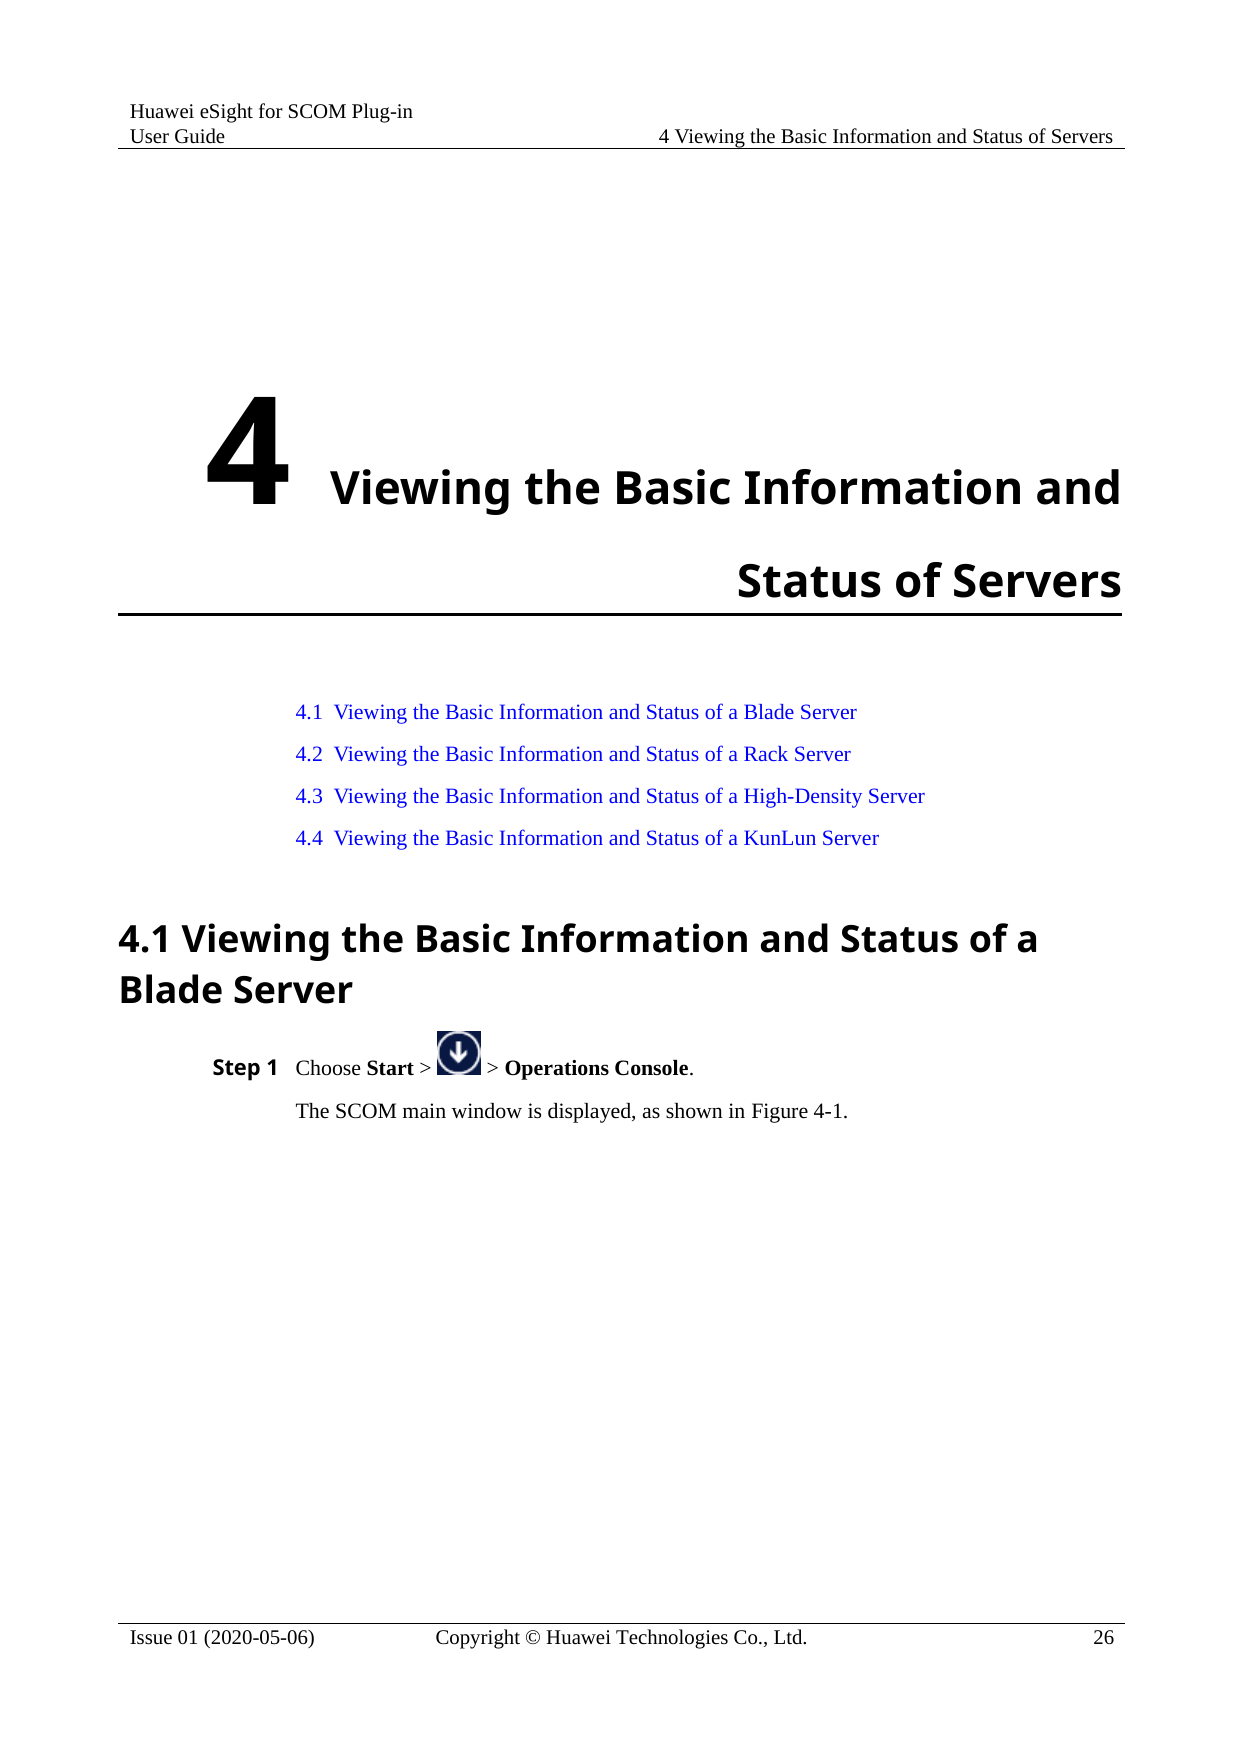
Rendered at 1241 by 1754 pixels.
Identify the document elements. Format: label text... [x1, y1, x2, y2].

text 4.3 Viewing the Basic Information and Status of a High-Density Server [295, 783, 1122, 808]
picture [437, 1031, 481, 1075]
text 4.4 Viewing the Basic Information and Status of a KunLun Server [295, 825, 1122, 850]
subtitle Viewing the Basic Information and Status of a Blade Server [118, 912, 1122, 1014]
subtitle Viewing the Basic Information and Status of Servers [118, 344, 1122, 613]
text 4.1 Viewing the Basic Information and Status of a Blade Server [295, 699, 1122, 724]
text The SCOM main window is displayed, as shown in Figure 4-1. [295, 1098, 1122, 1123]
list Choose Start > > Operations Console. [279, 1031, 1122, 1081]
text 4.2 Viewing the Basic Information and Status of a Rack Server [295, 741, 1122, 766]
